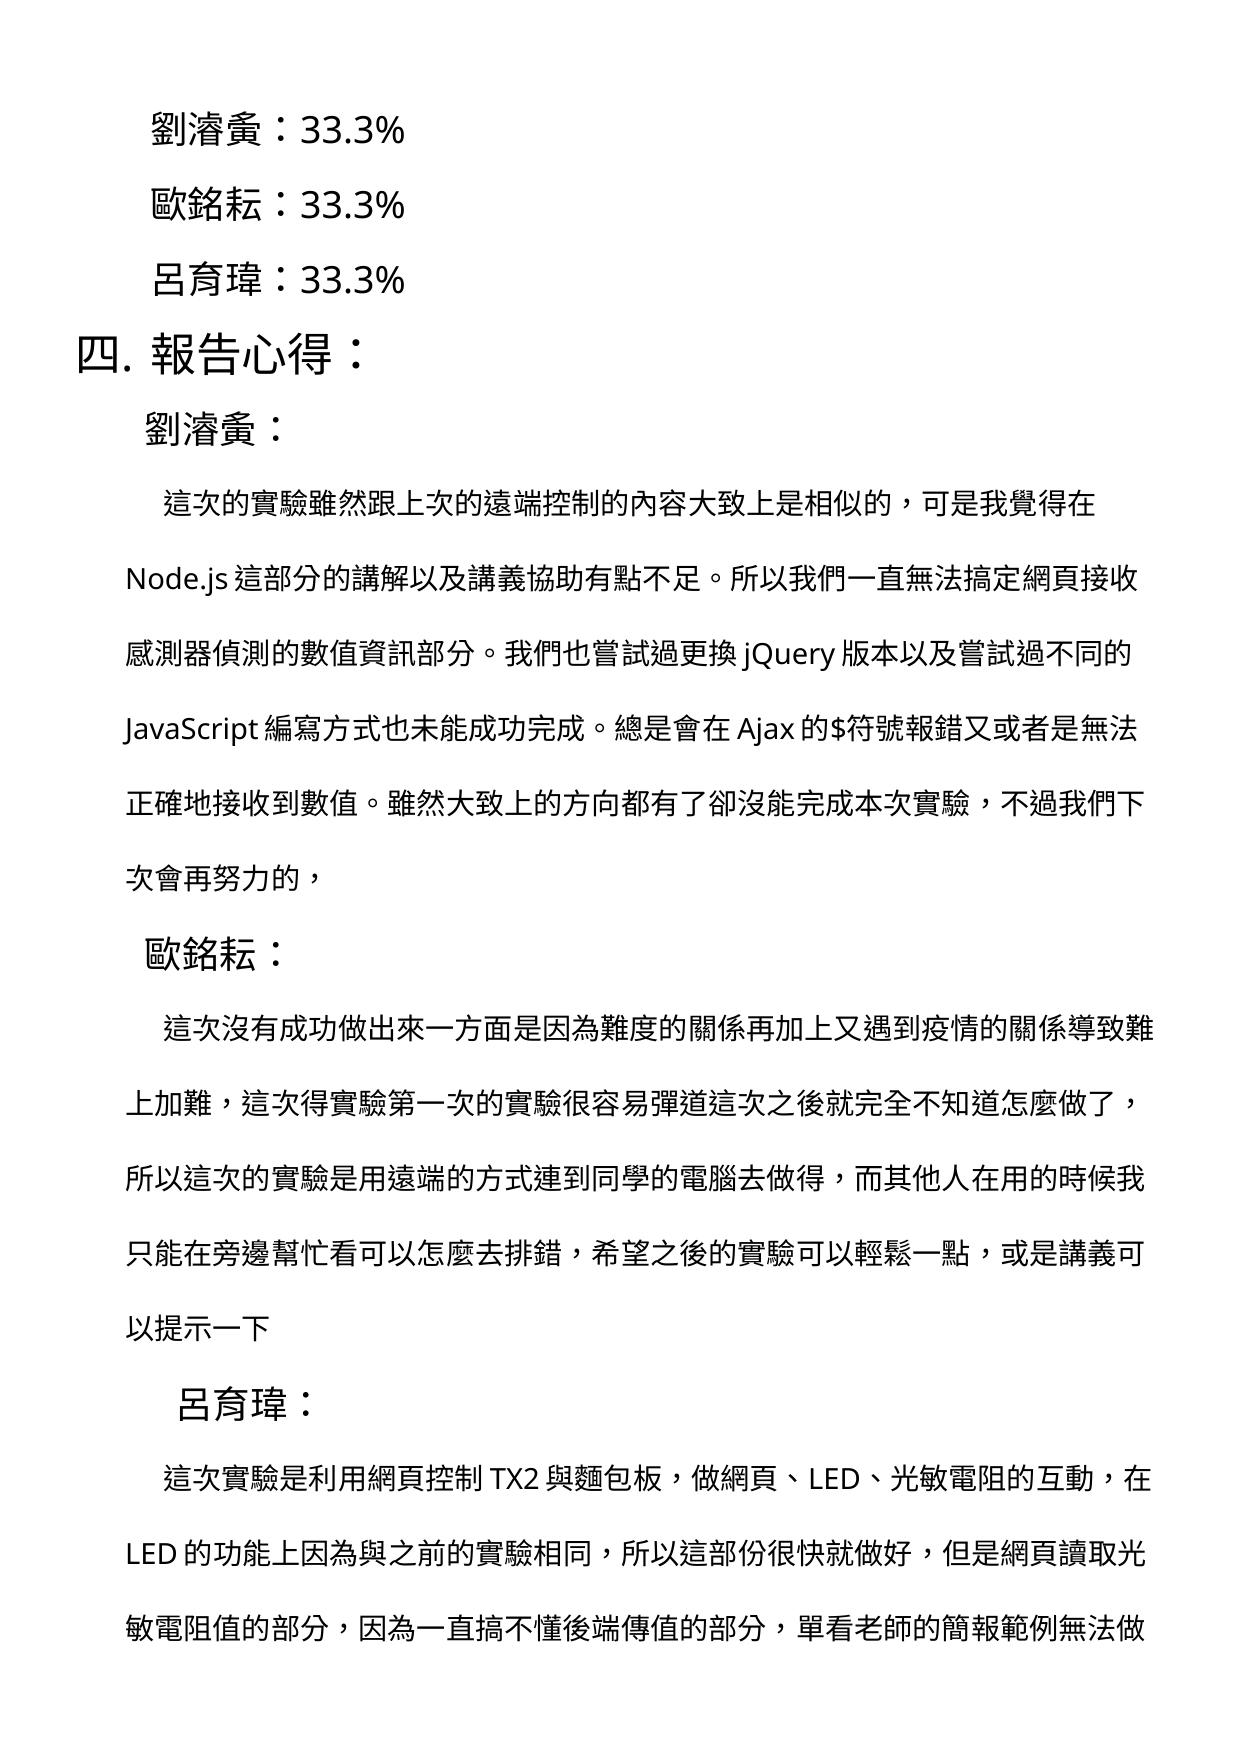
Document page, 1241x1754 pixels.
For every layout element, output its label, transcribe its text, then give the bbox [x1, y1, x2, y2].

text 呂育瑋： [125, 1364, 1165, 1439]
text 這次的實驗雖然跟上次的遠端控制的內容大致上是相似的，可是我覺得在Node.js這部分的講解以及講義協助有點不足。所以我們一直無法搞定網頁接收感測器偵測的數值資訊部分。我們也嘗試過更換jQuery版本以及嘗試過不同的JavaScript編寫方式也未能成功完成。總是會在Ajax的$符號報錯又或者是無法正確地接收到數值。雖然大致上的方向都有了卻沒能完成本次實驗，不過我們下次會再努力的， [125, 464, 1165, 914]
text 劉濬夤： [125, 389, 1165, 464]
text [125, 1439, 1165, 1664]
list 呂育瑋：33.3% [150, 239, 1165, 314]
list 報告心得： [75, 314, 1165, 389]
list 歐銘耘：33.3% [150, 164, 1165, 239]
text 這次沒有成功做出來一方面是因為難度的關係再加上又遇到疫情的關係導致難上加難，這次得實驗第一次的實驗很容易彈道這次之後就完全不知道怎麼做了，所以這次的實驗是用遠端的方式連到同學的電腦去做得，而其他人在用的時候我只能在旁邊幫忙看可以怎麼去排錯，希望之後的實驗可以輕鬆一點，或是講義可以提示一下 [125, 989, 1165, 1364]
list 劉濬夤：33.3% [150, 89, 1165, 164]
text 歐銘耘： [125, 914, 1165, 989]
